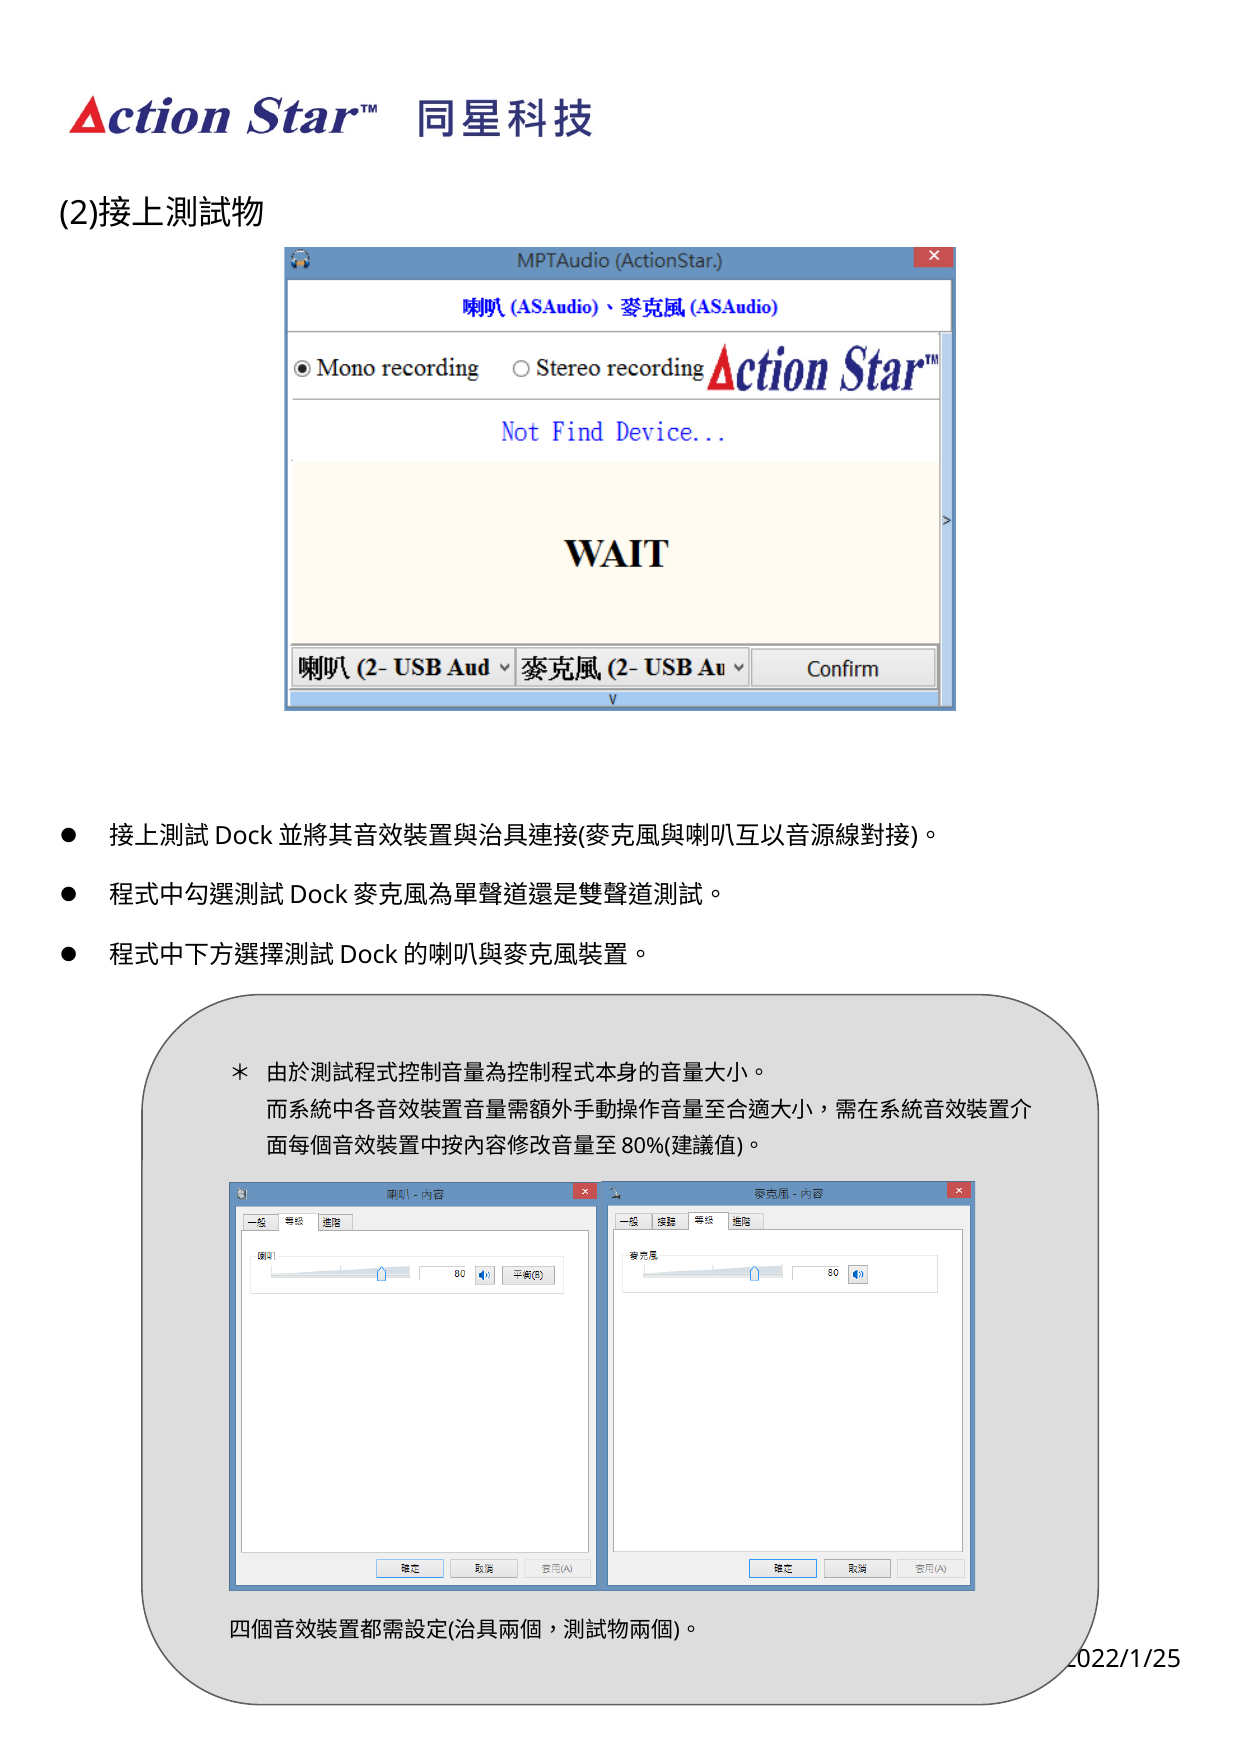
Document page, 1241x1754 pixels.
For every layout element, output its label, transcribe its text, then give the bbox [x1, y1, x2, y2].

picture [229, 1181, 976, 1591]
list 程式中勾選測試Dock麥克風為單聲道還是雙聲道測試。 [59, 874, 1181, 912]
list 接上測試Dock並將其音效裝置與治具連接(麥克風與喇叭互以音源線對接)。 [59, 814, 1181, 852]
list 程式中下方選擇測試Dock的喇叭與麥克風裝置。 [59, 934, 1181, 971]
picture [59, 88, 601, 143]
subtitle (2)接上測試物 [59, 172, 1181, 247]
picture [284, 247, 956, 711]
